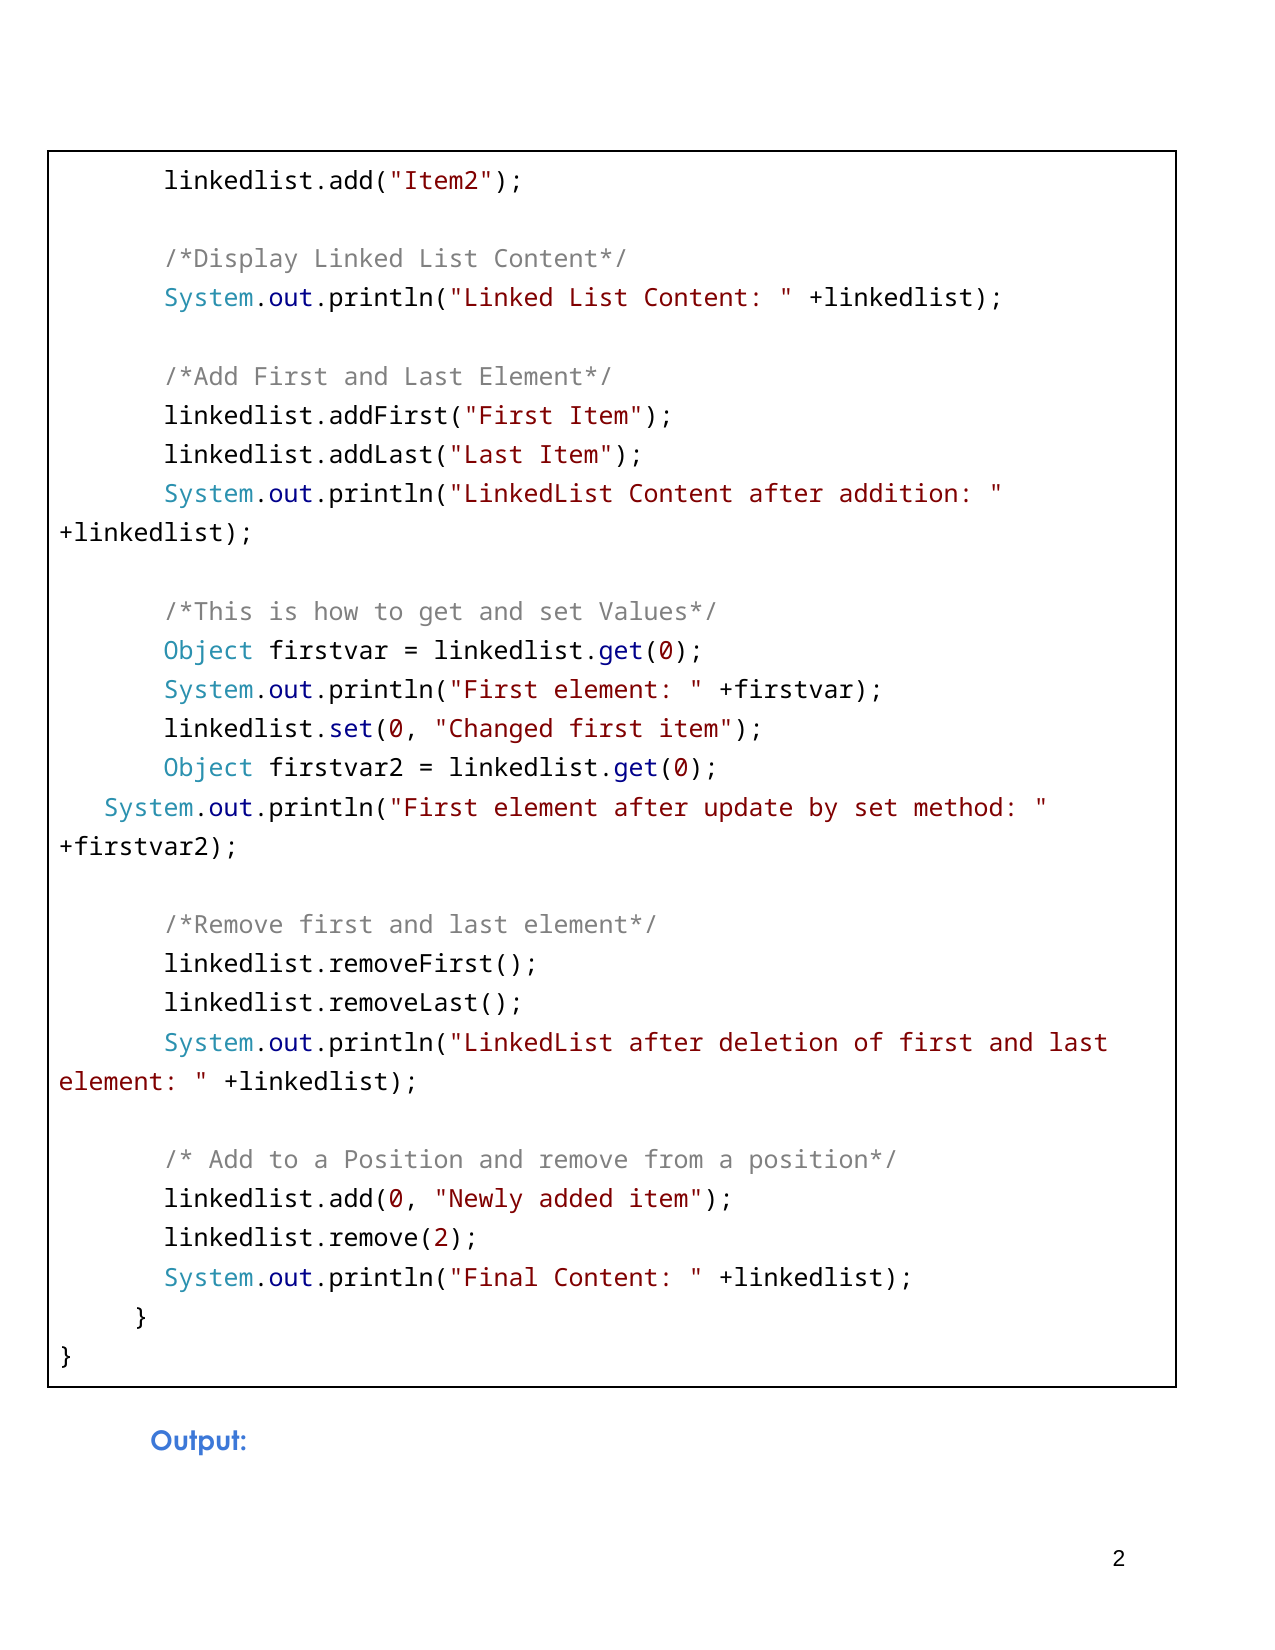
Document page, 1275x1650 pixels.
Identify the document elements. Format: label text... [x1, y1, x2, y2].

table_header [49, 152, 1175, 1386]
text Output: [150, 1420, 1125, 1459]
